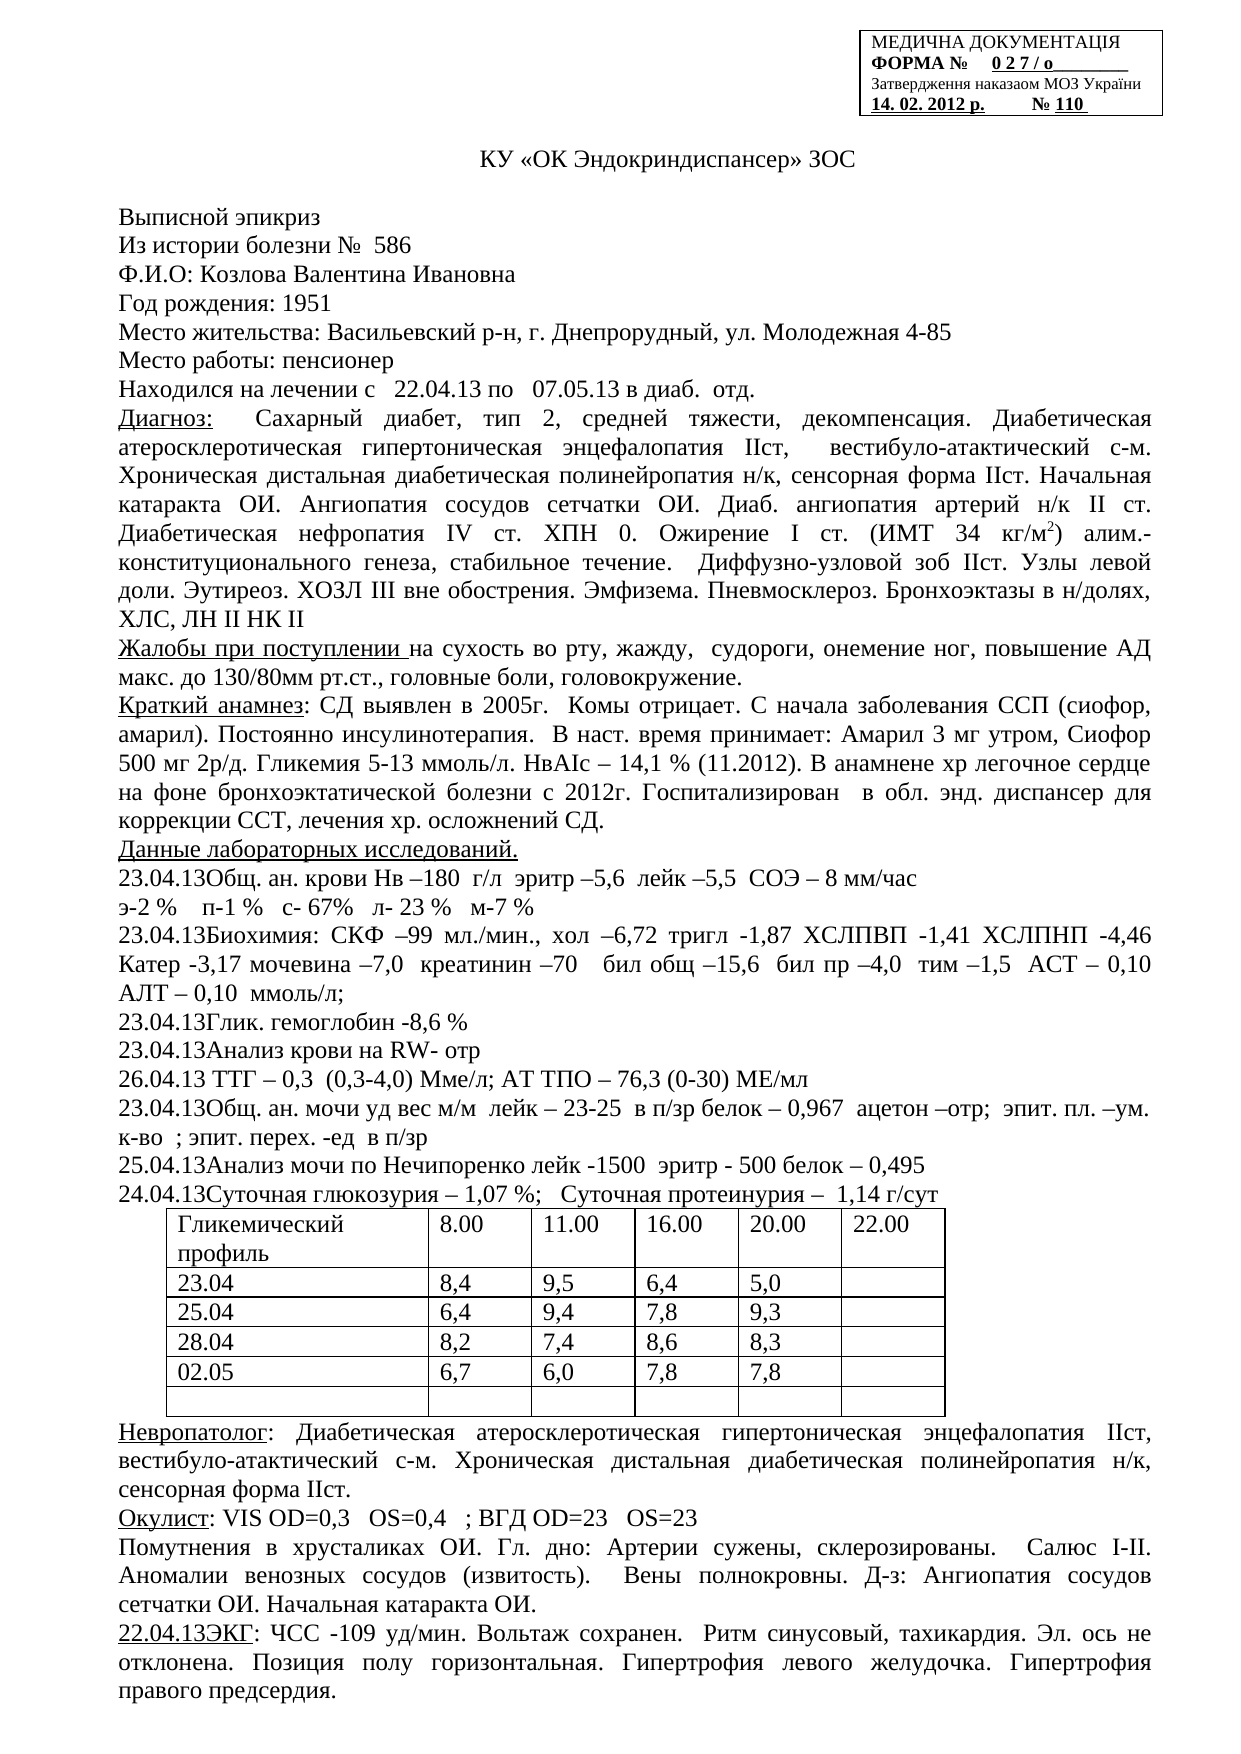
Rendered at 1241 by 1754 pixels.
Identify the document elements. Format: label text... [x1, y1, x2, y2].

text 25.04.13Анализ мочи по Нечипоренко лейк -1500 эритр - 500 белок – 0,495 [118, 1151, 1152, 1179]
text Окулист: VIS OD=0,3 OS=0,4 ; ВГД OD=23 OS=23 [118, 1503, 1152, 1532]
text 22.04.13ЭКГ: ЧСС -109 уд/мин. Вольтаж сохранен. Ритм синусовый, тахикардия. Эл. ось не отклонена. Позиция полу горизонтальная. Гипертрофия левого желудочка. Гипертрофия правого предсердия. [118, 1618, 1152, 1704]
subtitle Выписной эпикриз [118, 202, 1158, 231]
text 24.04.13Суточная глюкозурия – 1,07 %; Суточная протеинурия – 1,14 г/сут [118, 1179, 1152, 1208]
table_cell 8,6 [636, 1327, 738, 1356]
table_header 22.00 [842, 1209, 944, 1267]
text Диагноз: Сахарный диабет, тип 2, средней тяжести, декомпенсация. Диабетическая атеросклеротическая гипертоническая энцефалопатия IIcт, вестибуло-атактический с-м. Хроническая дистальная диабетическая полинейропатия н/к, сенсорная форма IIст. Начальная катаракта ОИ. Ангиопатия сосудов сетчатки ОИ. Диаб. ангиопатия артерий н/к II ст. Диабетическая нефропатия IV ст. ХПН 0. Ожирение I ст. (ИМТ 34 кг/м2) алим.-конституционального генеза, стабильное течение. Диффузно-узловой зоб IIст. Узлы левой доли. Эутиреоз. ХОЗЛ III вне обострения. Эмфизема. Пневмосклероз. Бронхоэктазы в н/долях, ХЛС, ЛН II HК II [118, 403, 1152, 633]
table_cell [842, 1357, 944, 1386]
table_cell 6,0 [532, 1357, 634, 1386]
table_header 16.00 [636, 1209, 738, 1267]
table_cell 7,8 [739, 1357, 841, 1386]
table_cell 9,3 [739, 1298, 841, 1326]
table_cell 8,3 [739, 1327, 841, 1356]
table_header Гликемический профиль [167, 1209, 428, 1267]
table_cell 8,4 [429, 1268, 531, 1296]
table_cell 6,7 [429, 1357, 531, 1386]
text Краткий анамнез: СД выявлен в 2005г. Комы отрицает. С начала заболевания ССП (сиофор, амарил). Постоянно инсулинотерапия. В наст. время принимает: Амарил 3 мг утром, Сиофор 500 мг 2р/д. Гликемия 5-13 ммоль/л. НвАIс – 14,1 % (11.2012). В анамнене хр легочное сердце на фоне бронхоэктатической болезни с 2012г. Госпитализирован в обл. энд. диспансер для коррекции ССТ, лечения хр. осложнений СД. [118, 691, 1152, 834]
text Место работы: пенсионер [118, 346, 1152, 374]
table_cell 8,2 [429, 1327, 531, 1356]
table_cell [429, 1387, 531, 1416]
table_cell 28.04 [167, 1327, 428, 1356]
table_header 20.00 [739, 1209, 841, 1267]
table_cell 25.04 [167, 1298, 428, 1326]
subtitle Ф.И.О: Козлова Валентина Ивановна [118, 259, 1152, 288]
text 23.04.13Анализ крови на RW- отр [118, 1036, 1152, 1064]
table_cell [842, 1268, 944, 1296]
table_cell [532, 1387, 634, 1416]
text 23.04.13Глик. гемоглобин -8,6 % [118, 1007, 1152, 1036]
table_cell 7,8 [636, 1298, 738, 1326]
table_cell 9,4 [532, 1298, 634, 1326]
text э-2 % п-1 % с- 67% л- 23 % м-7 % [118, 892, 1152, 921]
table_cell [842, 1327, 944, 1356]
subtitle 23.04.13Общ. ан. мочи уд вес м/м лейк – 23-25 в п/зр белок – 0,967 ацетон –отр; эпит. пл. –ум. к-во ; эпит. перех. -ед в п/зр [118, 1093, 1152, 1151]
table_cell [842, 1298, 944, 1326]
table_cell 7,8 [636, 1357, 738, 1386]
table_header 8.00 [429, 1209, 531, 1267]
text Находился на лечении с 22.04.13 по 07.05.13 в диаб. отд. [118, 374, 1152, 403]
subtitle Из истории болезни № 586 [118, 231, 1152, 259]
text Место жительства: Васильевский р-н, г. Днепрорудный, ул. Молодежная 4-85 [118, 317, 1152, 346]
table_cell [842, 1387, 944, 1416]
text Данные лабораторных исследований. [118, 834, 1152, 863]
table_cell 6,4 [636, 1268, 738, 1296]
table_cell 7,4 [532, 1327, 634, 1356]
table_cell [636, 1387, 738, 1416]
text Год рождения: 1951 [118, 288, 1152, 317]
table_cell 5,0 [739, 1268, 841, 1296]
table_cell 02.05 [167, 1357, 428, 1386]
table_header 11.00 [532, 1209, 634, 1267]
text 23.04.13Общ. ан. крови Нв –180 г/л эритр –5,6 лейк –5,5 СОЭ – 8 мм/час [118, 863, 1152, 892]
table_cell 9,5 [532, 1268, 634, 1296]
text Жалобы при поступлении на сухость во рту, жажду, судороги, онемение ног, повышение АД макс. до 130/80мм рт.ст., головные боли, головокружение. [118, 633, 1152, 691]
text Невропатолог: Диабетическая атеросклеротическая гипертоническая энцефалопатия IIcт, вестибуло-атактический с-м. Хроническая дистальная диабетическая полинейропатия н/к, сенсорная форма IIст. [118, 1417, 1152, 1503]
text 23.04.13Биохимия: СКФ –99 мл./мин., хол –6,72 тригл -1,87 ХСЛПВП -1,41 ХСЛПНП -4,46 Катер -3,17 мочевина –7,0 креатинин –70 бил общ –15,6 бил пр –4,0 тим –1,5 АСТ – 0,10 АЛТ – 0,10 ммоль/л; [118, 921, 1152, 1007]
table_cell [167, 1387, 428, 1416]
text 26.04.13 ТТГ – 0,3 (0,3-4,0) Мме/л; АТ ТПО – 76,3 (0-30) МЕ/мл [118, 1064, 1152, 1093]
subtitle КУ «ОК Эндокриндиспансер» ЗОС [177, 144, 1158, 173]
table_cell 23.04 [167, 1268, 428, 1296]
text Помутнения в хрусталиках ОИ. Гл. дно: Артерии сужены, склерозированы. Салюс I-II. Аномалии венозных сосудов (извитость). Вены полнокровны. Д-з: Ангиопатия сосудов сетчатки ОИ. Начальная катаракта ОИ. [118, 1532, 1152, 1618]
table_cell 6,4 [429, 1298, 531, 1326]
table_cell [739, 1387, 841, 1416]
